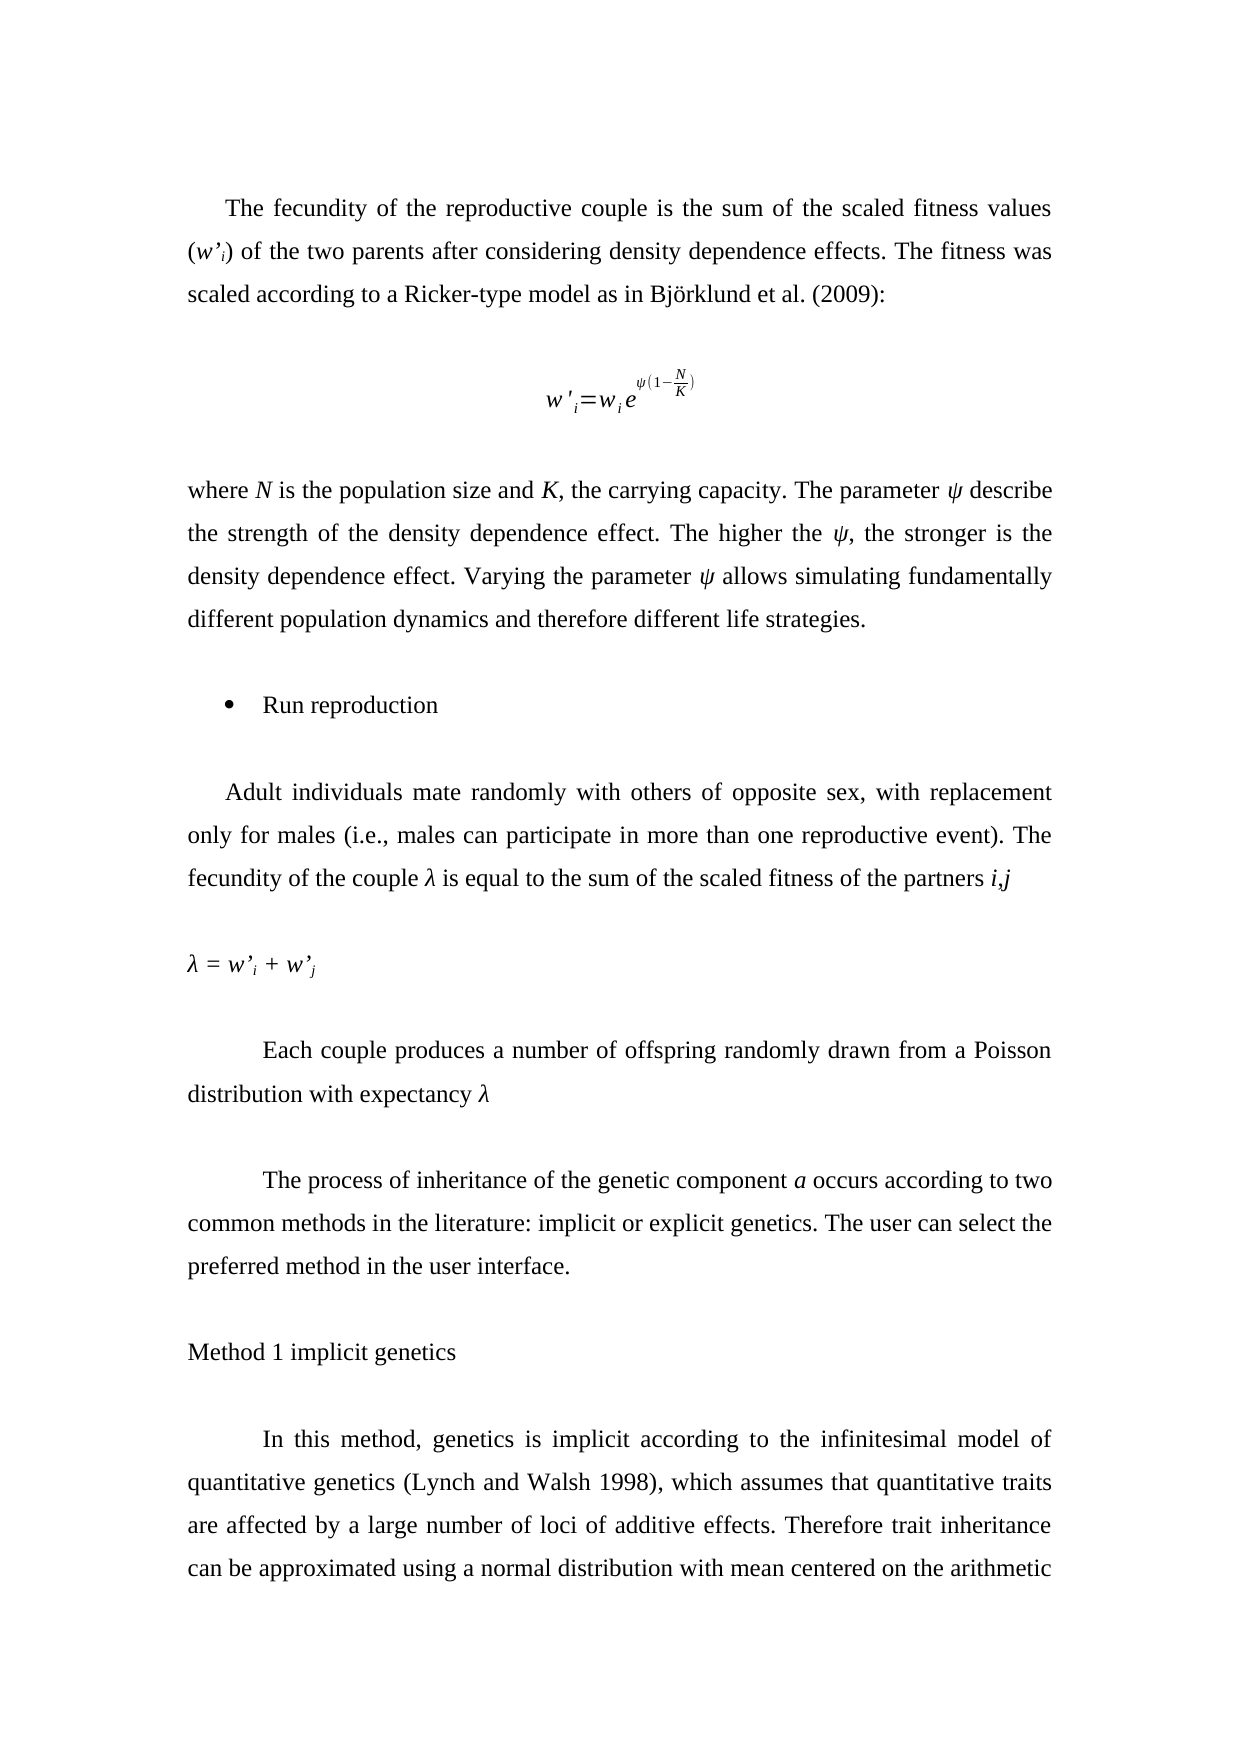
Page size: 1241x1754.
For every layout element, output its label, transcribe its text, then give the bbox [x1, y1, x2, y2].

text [187, 1424, 1053, 1582]
list Run reproduction [225, 691, 1053, 719]
text λ = w’i + w’j [187, 949, 1053, 978]
text Each couple produces a number of offspring randomly drawn from a Poisson distribution with expectancy λ [187, 1036, 1053, 1107]
text where N is the population size and K, the carrying capacity. The parameter ψ describe the strength of the density dependence effect. The higher the ψ, the stronger is the density dependence effect. Varying the parameter ψ allows simulating fundamentally different population dynamics and therefore different life strategies. [187, 475, 1053, 633]
text The fecundity of the reproductive couple is the sum of the scaled fitness values (w’i) of the two parents after considering density dependence effects. The fitness was scaled according to a Ricker-type model as in Björklund et al. (2009): [187, 193, 1053, 308]
text Method 1 implicit genetics [187, 1337, 1053, 1366]
text Adult individuals mate randomly with others of opposite sex, with replacement only for males (i.e., males can participate in more than one reproductive event). The fecundity of the couple λ is equal to the sum of the scaled fitness of the partners i,j [187, 777, 1053, 892]
text The process of inheritance of the genetic component a occurs according to two common methods in the literature: implicit or explicit genetics. The user can select the preferred method in the user interface. [187, 1165, 1053, 1280]
